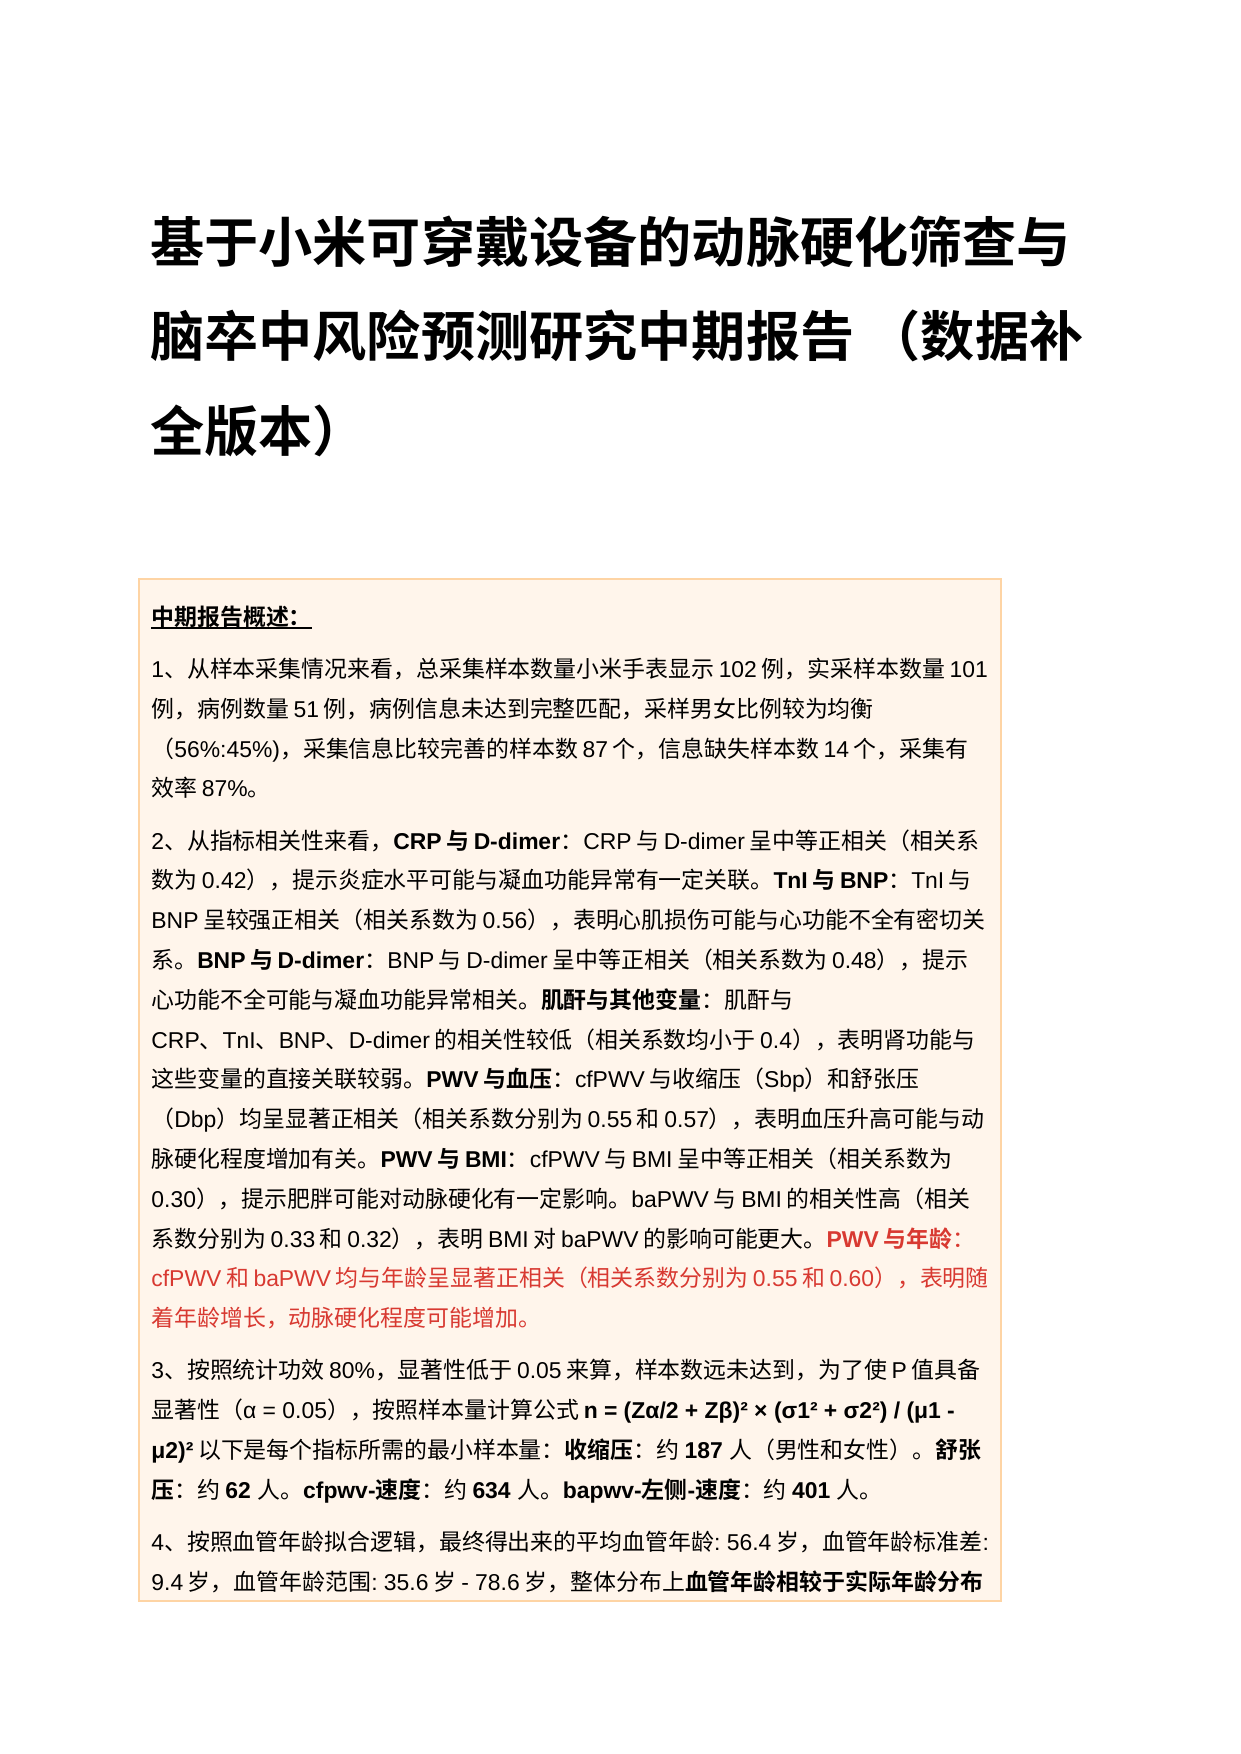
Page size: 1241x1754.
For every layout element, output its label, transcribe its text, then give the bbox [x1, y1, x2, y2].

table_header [140, 580, 1000, 1600]
text 基于小米可穿戴设备的动脉硬化筛查与脑卒中风险预测研究中期报告 （数据补全版本） [150, 200, 1090, 467]
